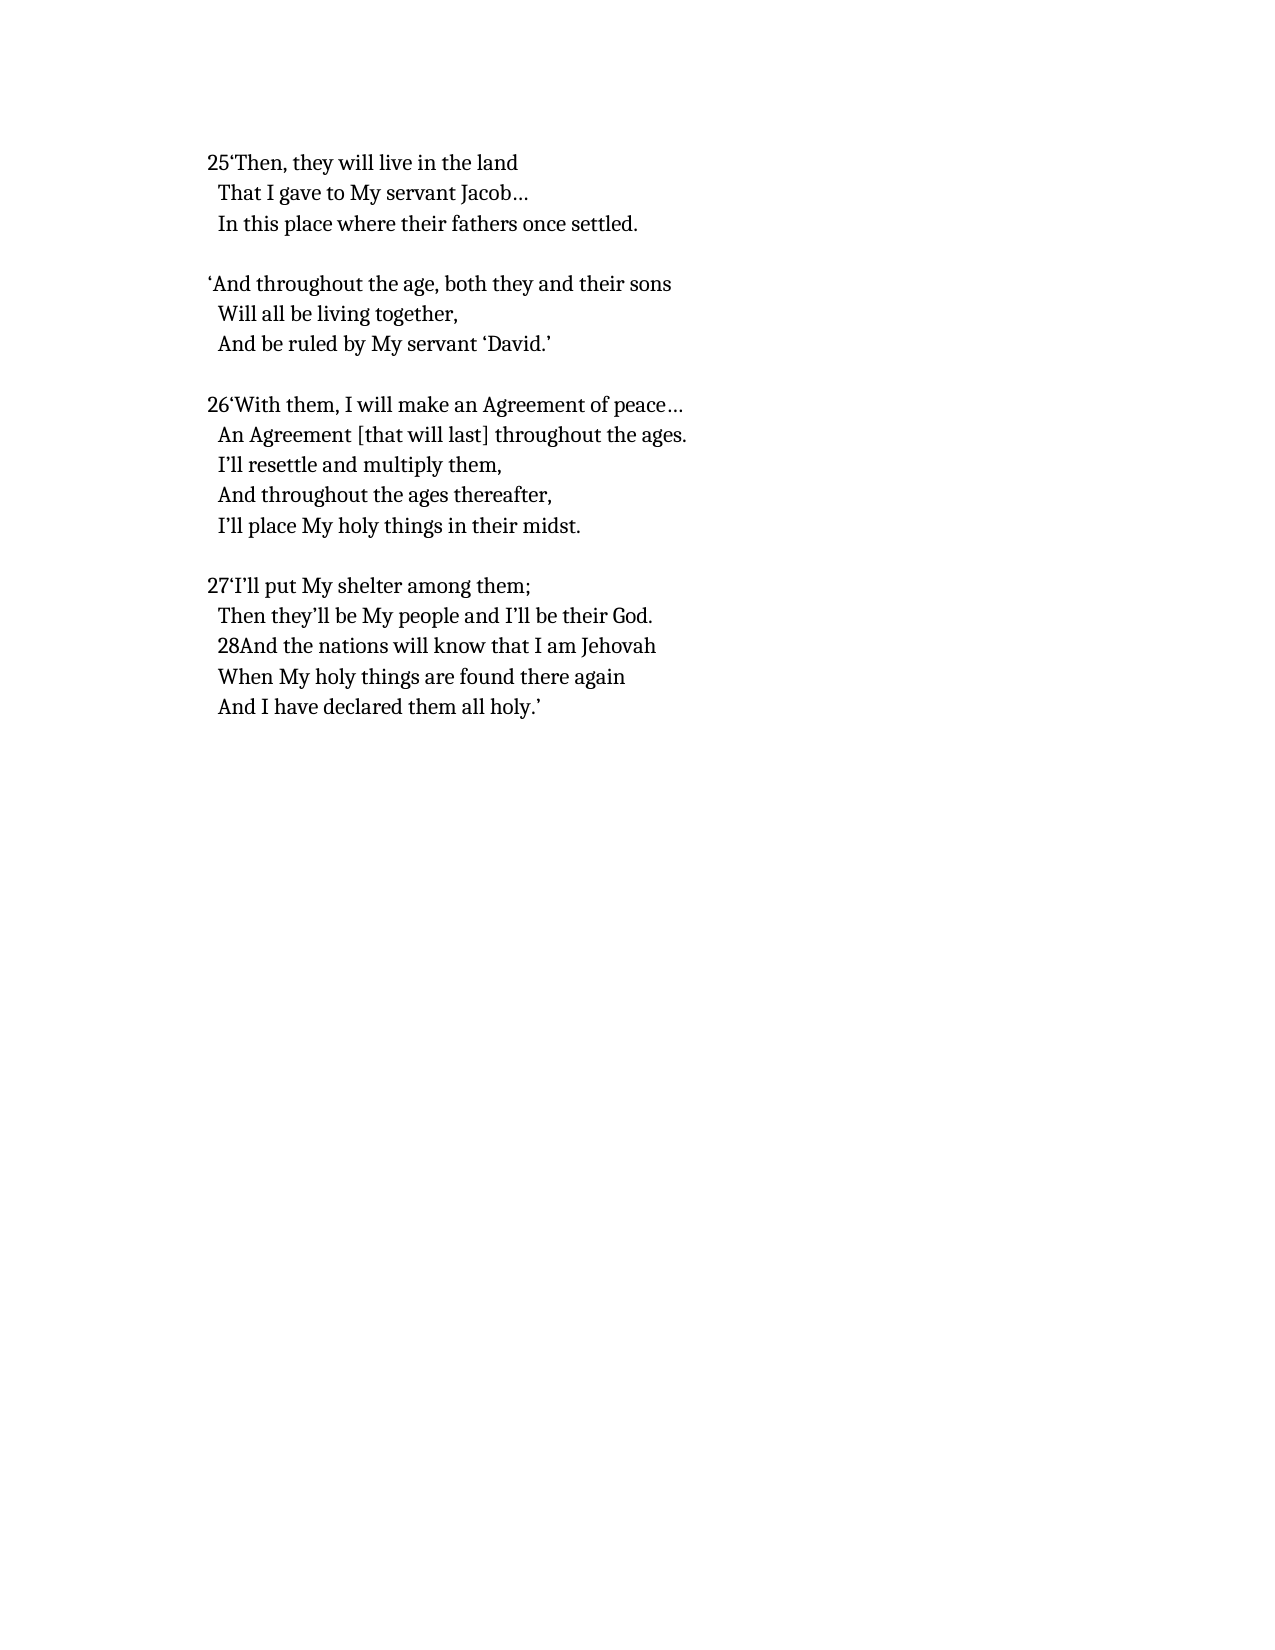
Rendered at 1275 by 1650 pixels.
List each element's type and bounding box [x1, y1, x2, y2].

text [187, 150, 1087, 750]
